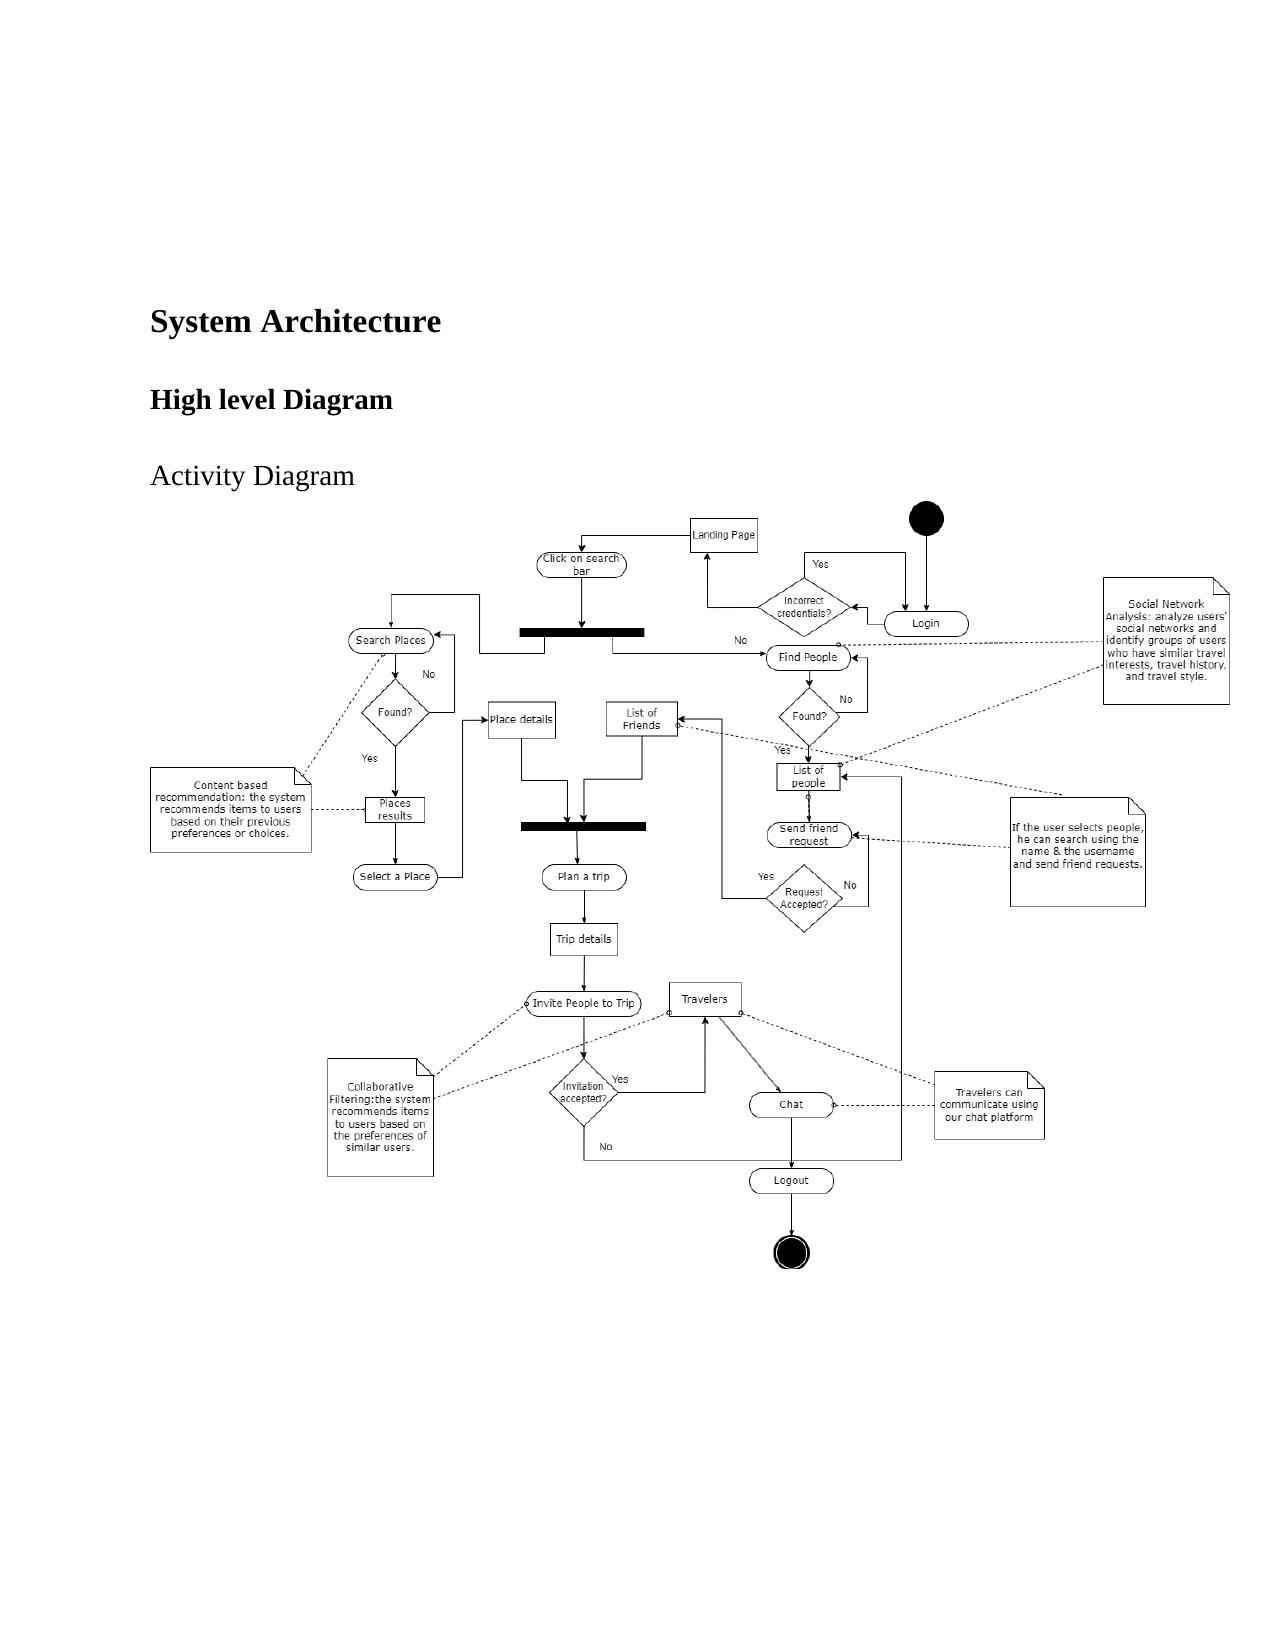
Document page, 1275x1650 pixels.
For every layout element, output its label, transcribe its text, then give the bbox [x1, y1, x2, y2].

text High level Diagram [150, 382, 1081, 416]
text System Architecture [150, 301, 1081, 339]
text Activity Diagram [150, 458, 1081, 491]
picture [150, 495, 1230, 1269]
